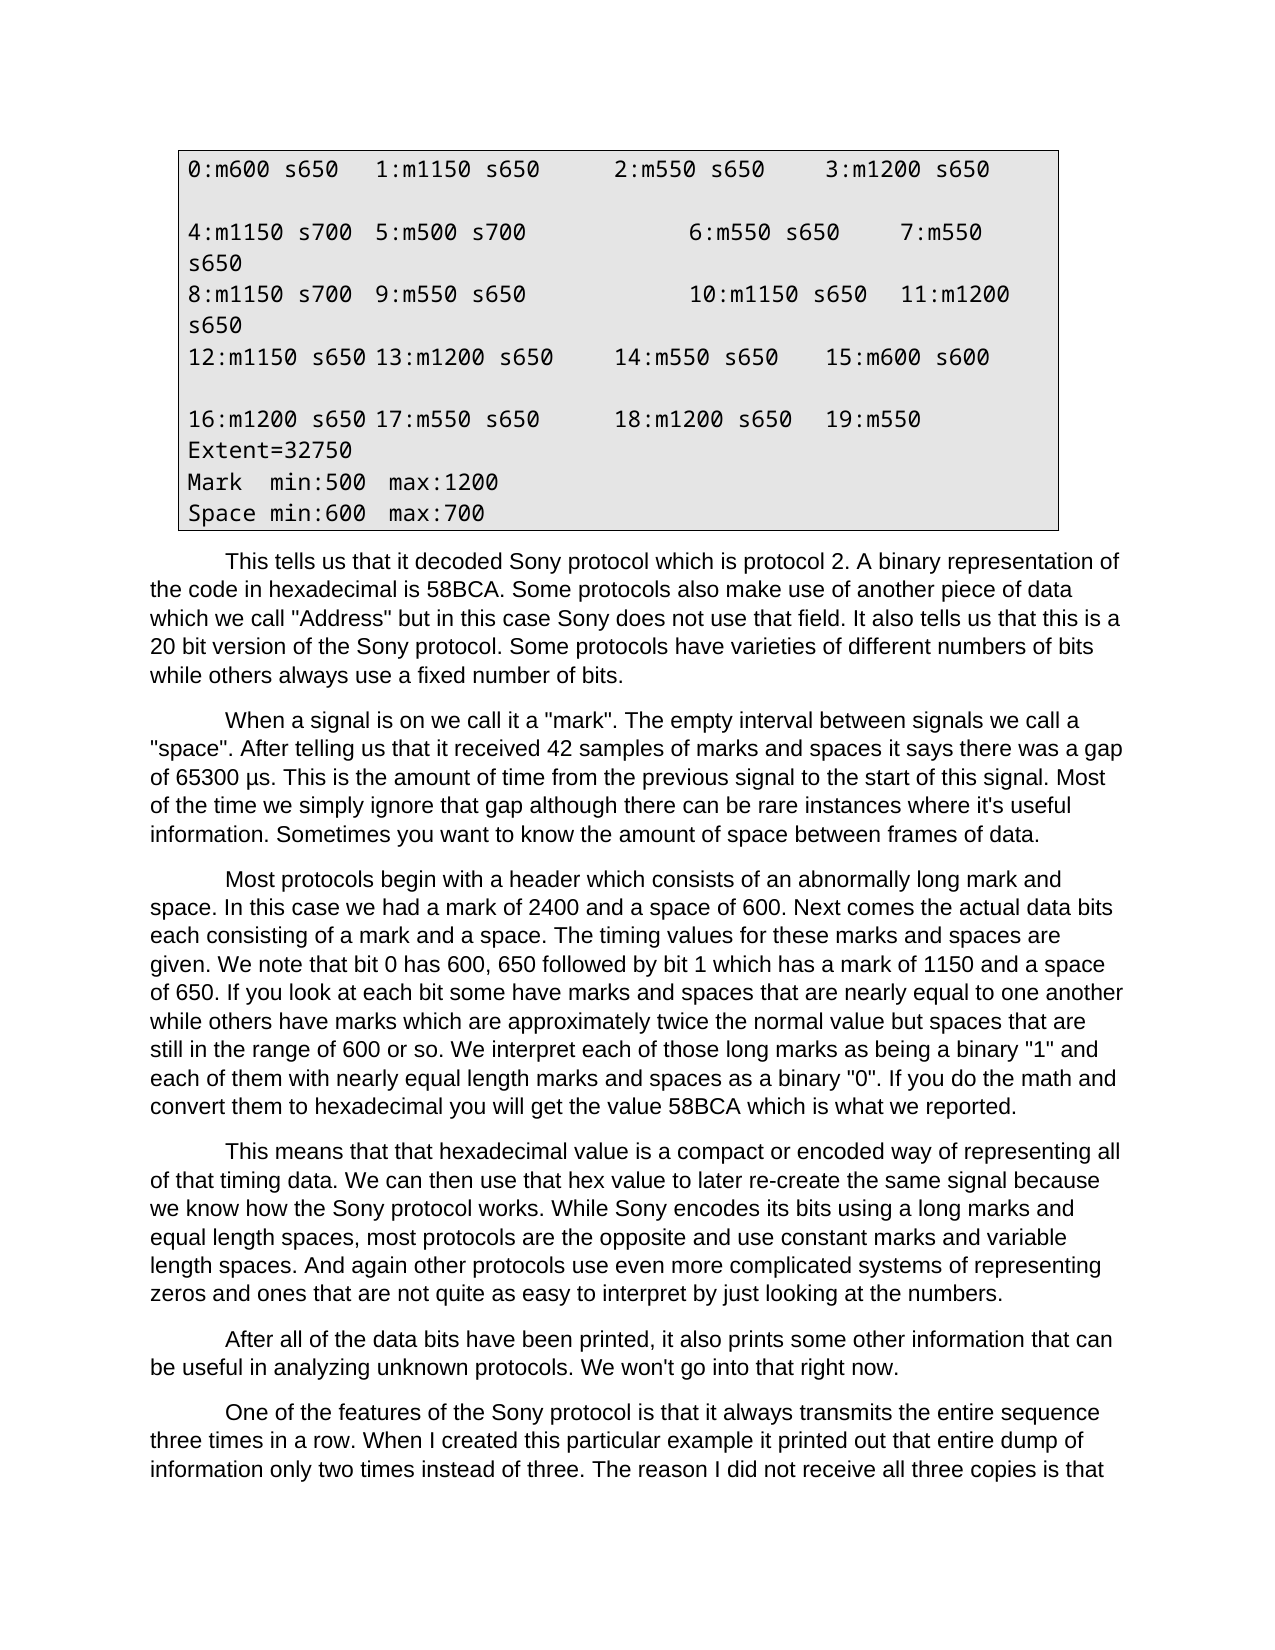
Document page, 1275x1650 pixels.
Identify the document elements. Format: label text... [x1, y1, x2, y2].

text This means that that hexadecimal value is a compact or encoded way of representing all of that timing data. We can then use that hex value to later re-create the same signal because we know how the Sony protocol works. While Sony encodes its bits using a long marks and equal length spaces, most protocols are the opposite and use constant marks and variable length spaces. And again other protocols use even more complicated systems of representing zeros and ones that are not quite as easy to interpret by just looking at the numbers. [150, 1138, 1125, 1307]
text 8:m1150 s700 9:m550 s650 10:m1150 s650 11:m1200 s650 [179, 275, 1058, 337]
text 4:m1150 s700 5:m500 s700 6:m550 s650 7:m550 s650 [179, 212, 1058, 275]
text 12:m1150 s650 13:m1200 s650 14:m550 s650 15:m600 s600 [179, 337, 1058, 369]
text This tells us that it decoded Sony protocol which is protocol 2. A binary representation of the code in hexadecimal is 58BCA. Some protocols also make use of another piece of data which we call "Address" but in this case Sony does not use that field. It also tells us that this is a 20 bit version of the Sony protocol. Some protocols have varieties of different numbers of bits while others always use a fixed number of bits. [150, 548, 1125, 688]
text Mark min:500 max:1200 [179, 462, 1058, 494]
text After all of the data bits have been printed, it also prints some other information that can be useful in analyzing unknown protocols. We won't go into that right now. [150, 1326, 1125, 1380]
text Extent=32750 [179, 431, 1058, 462]
text Most protocols begin with a header which consists of an abnormally long mark and space. In this case we had a mark of 2400 and a space of 600. Next comes the actual data bits each consisting of a mark and a space. The timing values for these marks and spaces are given. We note that bit 0 has 600, 650 followed by bit 1 which has a mark of 1150 and a space of 650. If you look at each bit some have marks and spaces that are nearly equal to one another while others have marks which are approximately twice the normal value but spaces that are still in the range of 600 or so. We interpret each of those long marks as being a binary "1" and each of them with nearly equal length marks and spaces as a binary "0". If you do the math and convert them to hexadecimal you will get the value 58BCA which is what we reported. [150, 866, 1125, 1119]
text 16:m1200 s650 17:m550 s650 18:m1200 s650 19:m550 [179, 400, 1058, 431]
text 0:m600 s650 1:m1150 s650 2:m550 s650 3:m1200 s650 [179, 151, 1058, 212]
text When a signal is on we call it a "mark". The empty interval between signals we call a "space". After telling us that it received 42 samples of marks and spaces it says there was a gap of 65300 µs. This is the amount of time from the previous signal to the start of this signal. Most of the time we simply ignore that gap although there can be rare instances where it's useful information. Sometimes you want to know the amount of space between frames of data. [150, 707, 1125, 847]
text Space min:600 max:700 [179, 494, 1058, 530]
